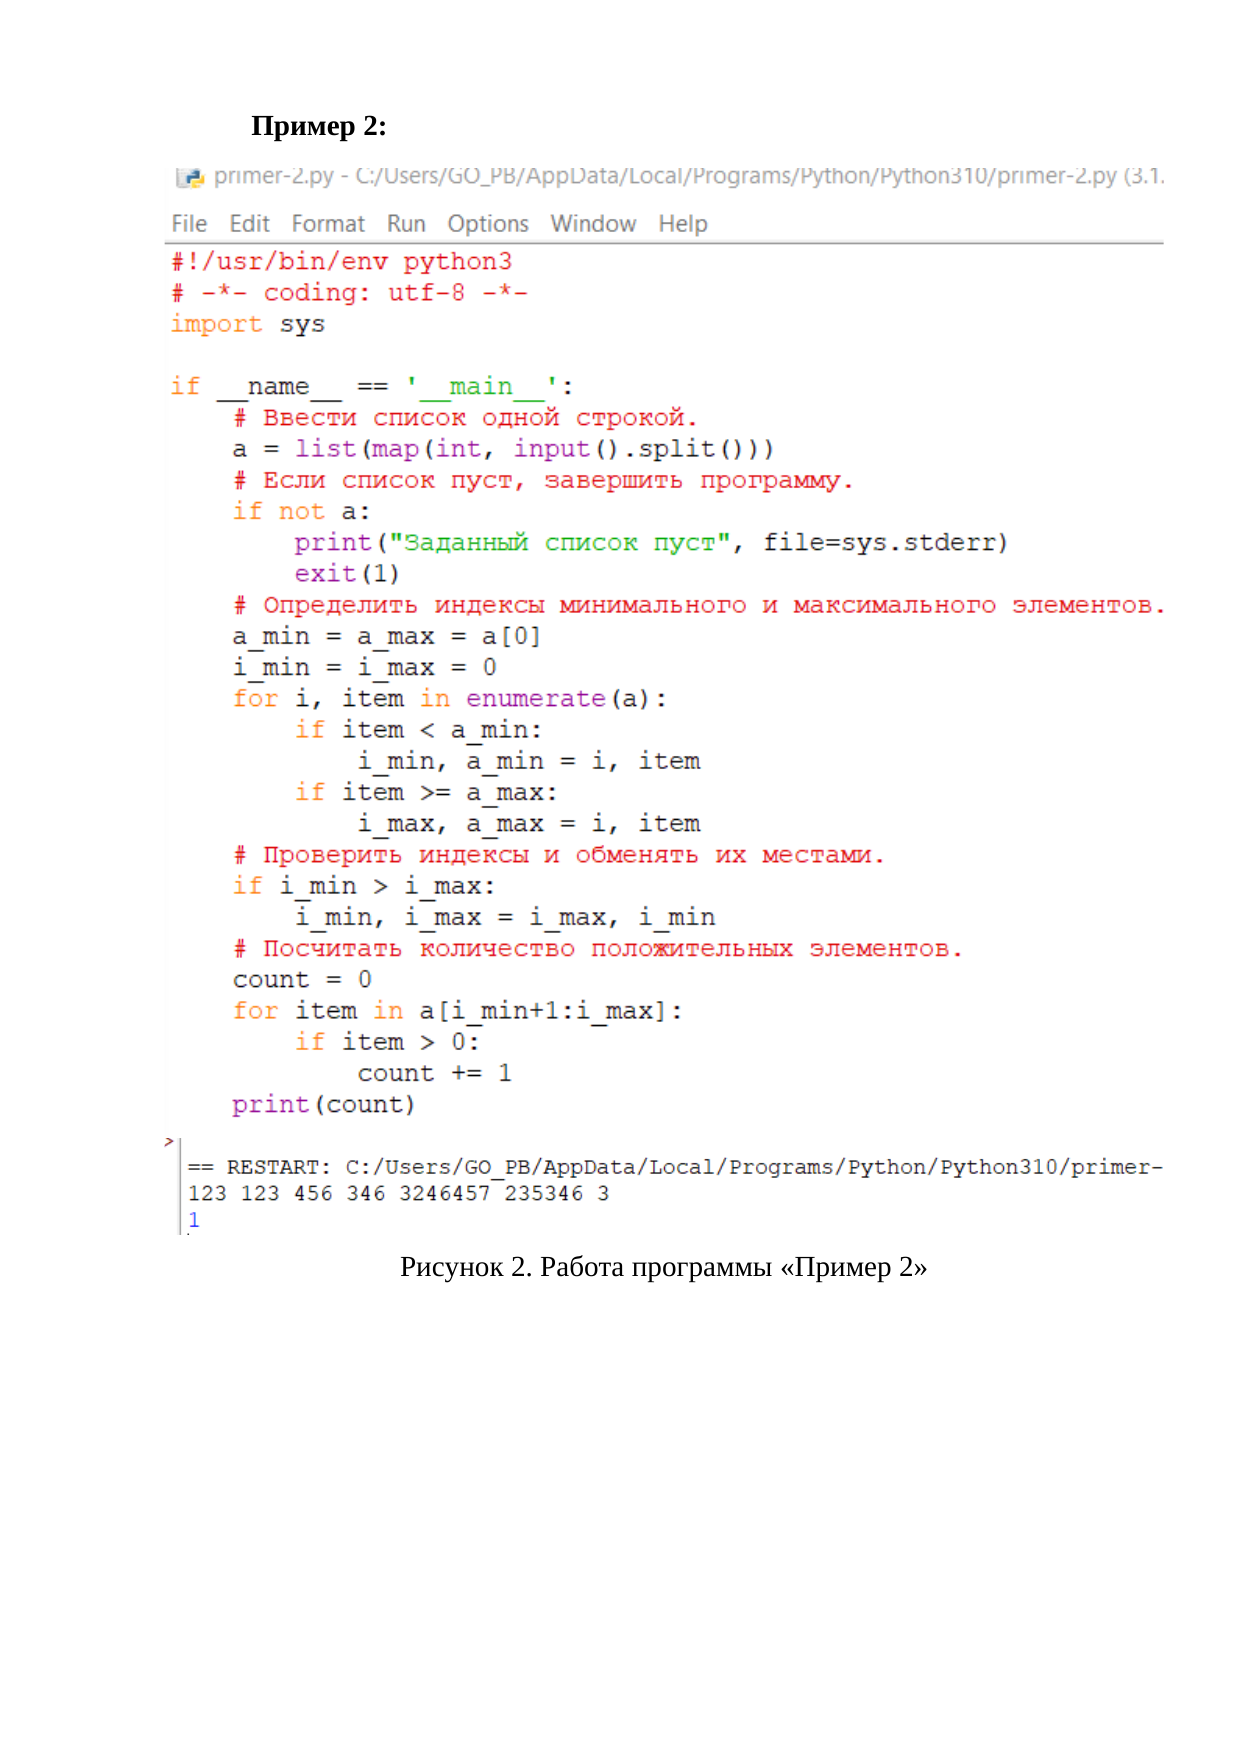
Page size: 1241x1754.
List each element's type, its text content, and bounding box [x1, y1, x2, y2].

subtitle Пример 2: [251, 108, 1163, 142]
text Рисунок 2. Работа программы «Пример 2» [164, 1249, 1163, 1283]
picture [164, 168, 1164, 1235]
